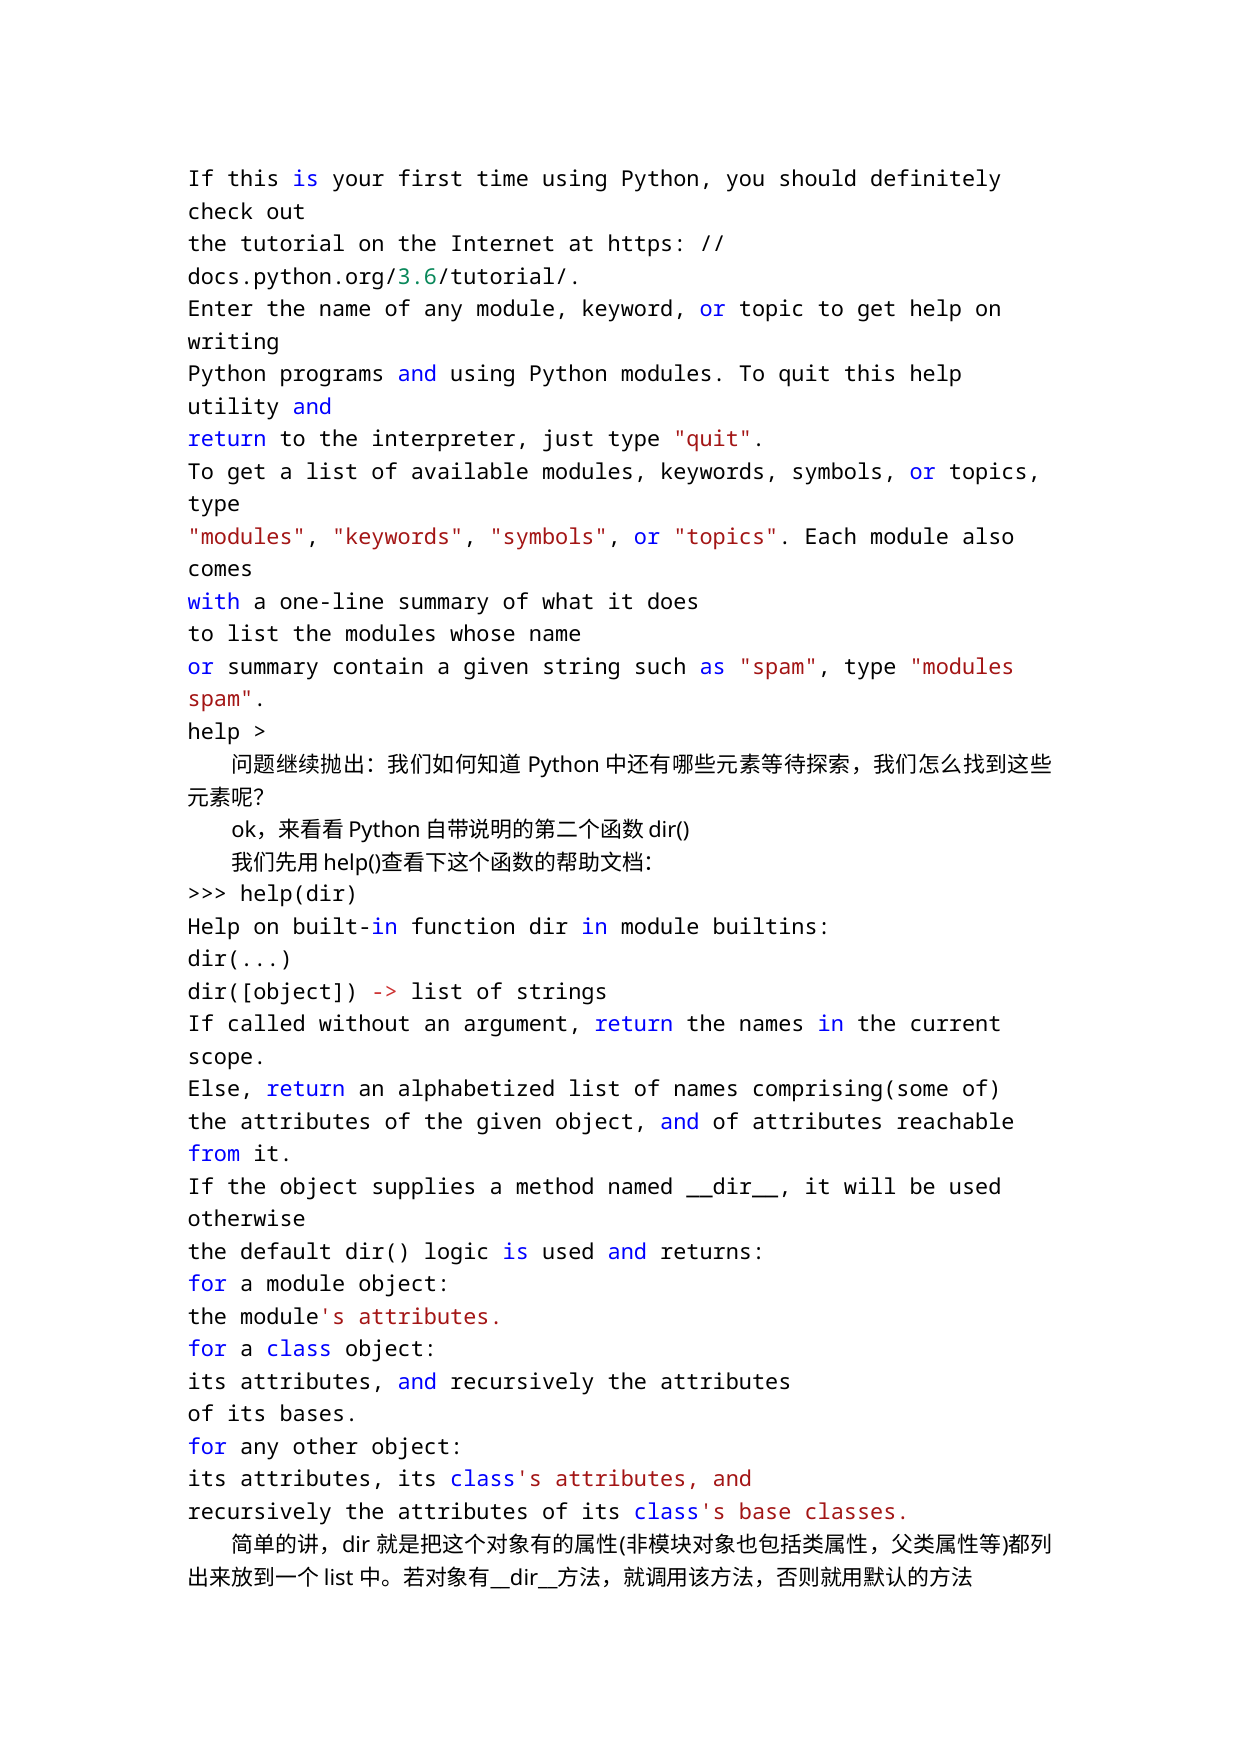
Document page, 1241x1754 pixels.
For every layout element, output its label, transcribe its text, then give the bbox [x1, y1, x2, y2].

text help > [187, 714, 1053, 747]
text the module's attributes. [187, 1299, 1053, 1332]
text otherwise [187, 1202, 1053, 1234]
list 我们先用help()查看下这个函数的帮助文档： [187, 844, 1053, 877]
text of its bases. [187, 1397, 1053, 1429]
text dir([object]) -> list of strings [187, 974, 1053, 1007]
text Enter the name of any module, keyword, or topic to get help on writing [187, 292, 1053, 357]
text "modules", "keywords", "symbols", or "topics". Each module also comes [187, 519, 1053, 584]
text Help on built-in function dir in module builtins: [187, 909, 1053, 942]
text If the object supplies a method named __dir__, it will be used [187, 1169, 1053, 1202]
text for a module object: [187, 1267, 1053, 1299]
text To get a list of available modules, keywords, symbols, or topics, type [187, 454, 1053, 519]
text recursively the attributes of its class's base classes. [187, 1494, 1053, 1527]
text If this is your first time using Python, you should definitely check out [187, 162, 1053, 227]
text for any other object: [187, 1429, 1053, 1462]
text If called without an argument, return the names in the current scope. [187, 1007, 1053, 1072]
text its attributes, its class's attributes, and [187, 1462, 1053, 1494]
text return to the interpreter, just type "quit". [187, 422, 1053, 454]
text for a class object: [187, 1332, 1053, 1364]
text Python programs and using Python modules. To quit this help utility and [187, 357, 1053, 422]
text the default dir() logic is used and returns: [187, 1234, 1053, 1267]
text to list the modules whose name [187, 617, 1053, 649]
text with a one-line summary of what it does [187, 584, 1053, 617]
list ok，来看看Python自带说明的第二个函数dir() [187, 812, 1053, 844]
text >>> help(dir) [187, 877, 1053, 909]
text the tutorial on the Internet at https: // docs.python.org/3.6/tutorial/. [187, 227, 1053, 292]
text dir(...) [187, 942, 1053, 974]
text or summary contain a given string such as "spam", type "modules spam". [187, 649, 1053, 714]
text Else, return an alphabetized list of names comprising(some of) the attributes of the given object, and of attributes reachable from it. [187, 1072, 1053, 1169]
text its attributes, and recursively the attributes [187, 1364, 1053, 1397]
list 简单的讲，dir 就是把这个对象有的属性(非模块对象也包括类属性，父类属性等)都列出来放到一个 list 中。若对象有__dir__方法，就调用该方法，否则就用默认的方法 [187, 1527, 1053, 1592]
list 问题继续抛出：我们如何知道Python中还有哪些元素等待探索，我们怎么找到这些元素呢？ [187, 747, 1053, 812]
